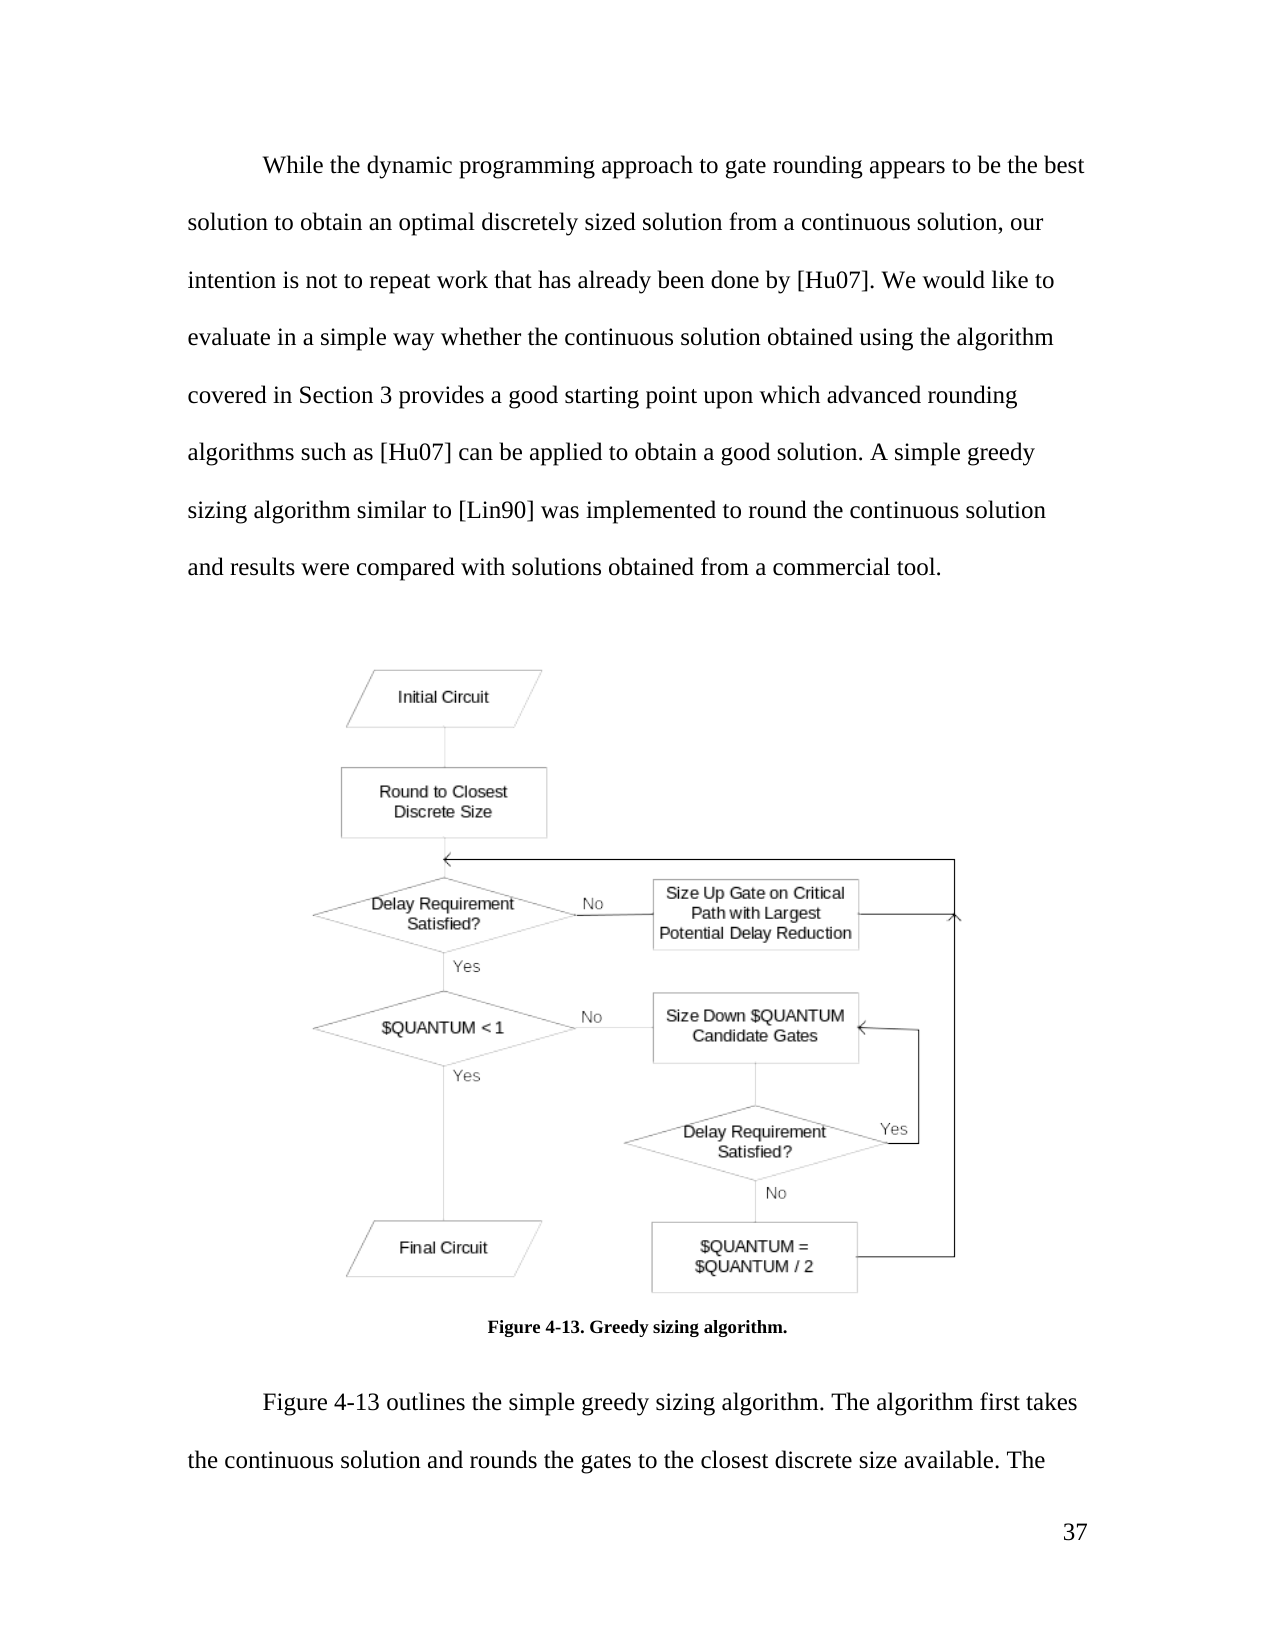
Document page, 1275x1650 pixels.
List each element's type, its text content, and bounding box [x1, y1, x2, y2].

text While the dynamic programming approach to gate rounding appears to be the best solution to obtain an optimal discretely sized solution from a continuous solution, our intention is not to repeat work that has already been done by [Hu07]. We would like to evaluate in a simple way whether the continuous solution obtained using the algorithm covered in Section 3 provides a good starting point upon which advanced rounding algorithms such as [Hu07] can be applied to obtain a good solution. A simple greedy sizing algorithm similar to [Lin90] was implemented to round the continuous solution and results were compared with solutions obtained from a commercial tool. [187, 150, 1087, 581]
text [187, 1387, 1087, 1474]
